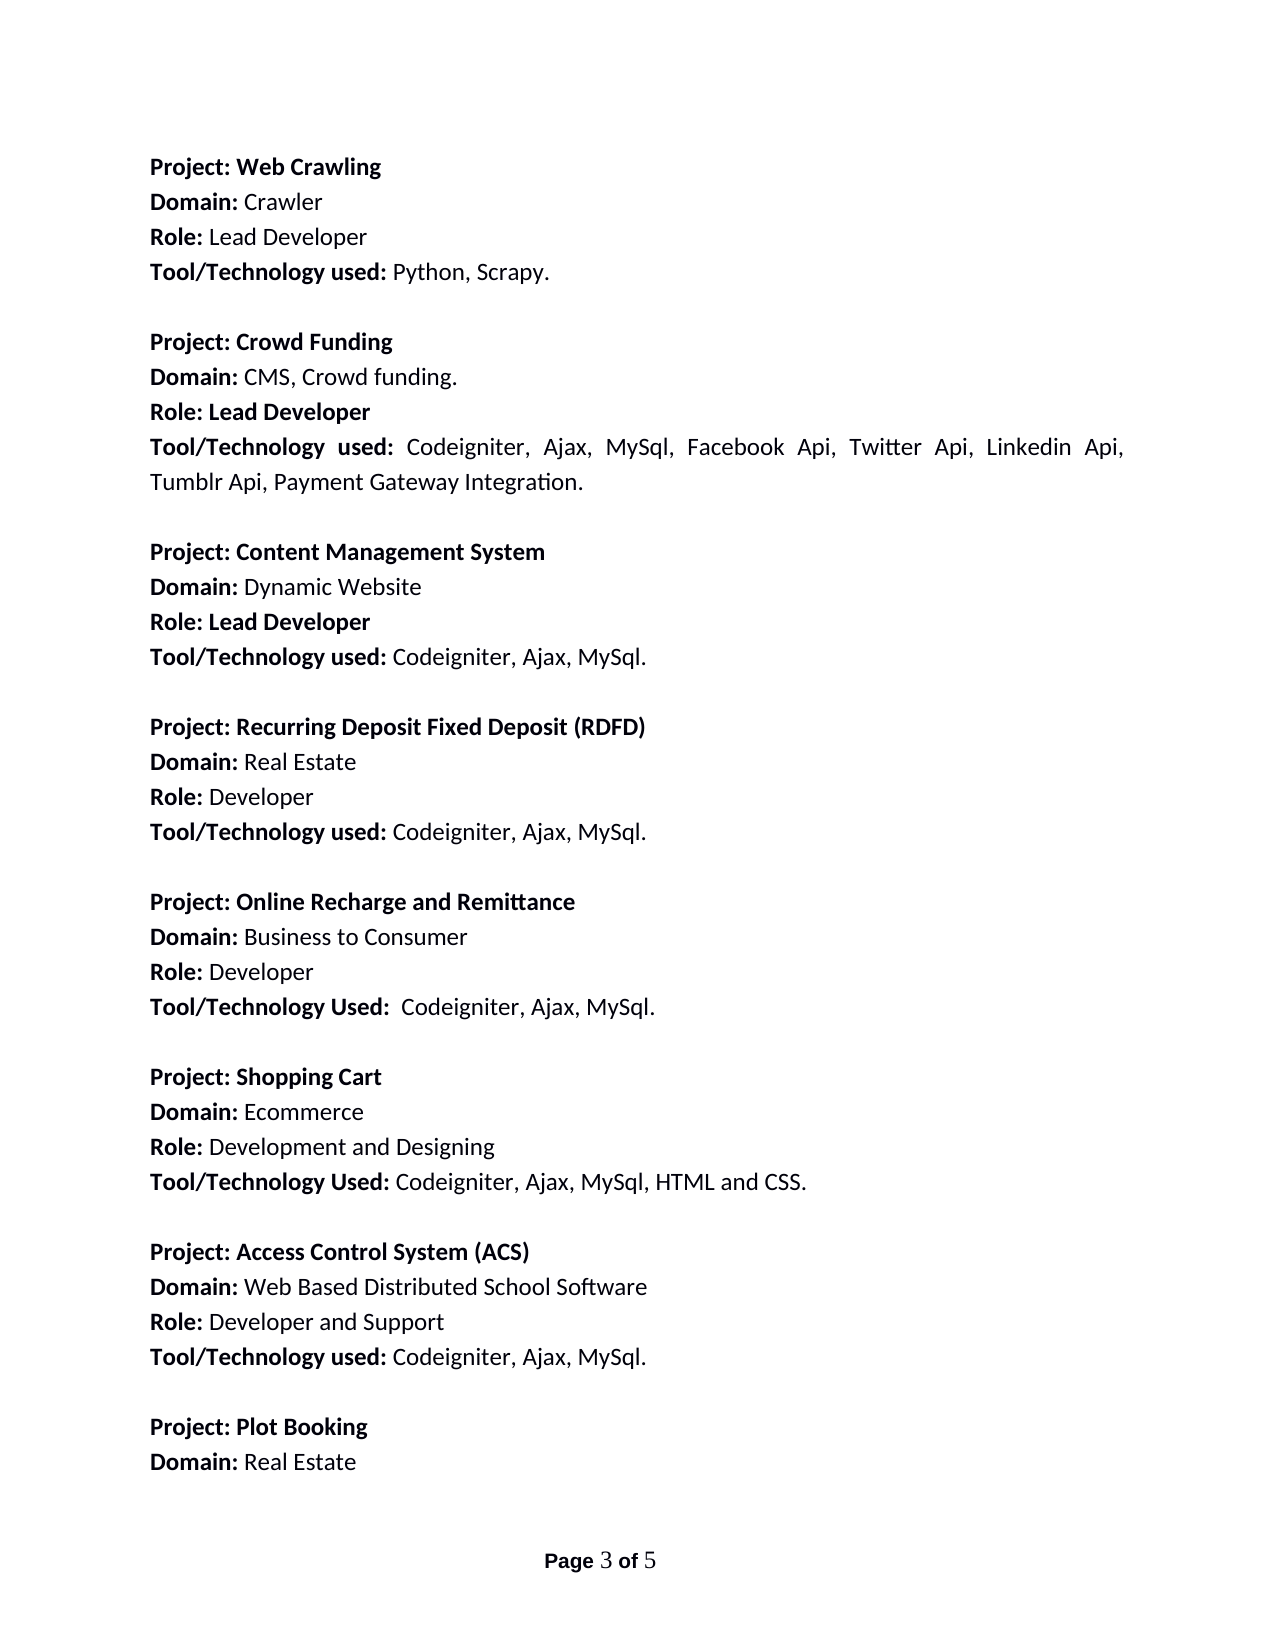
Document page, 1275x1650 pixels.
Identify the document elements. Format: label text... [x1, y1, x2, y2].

text Tool/Technology used: Codeigniter, Ajax, MySql. [150, 816, 1125, 847]
text Tool/Technology used: Codeigniter, Ajax, MySql. [150, 641, 1125, 672]
text Role: Lead Developer [150, 396, 1125, 427]
text Tool/Technology used: Python, Scrapy. [150, 256, 1125, 287]
text Domain: Dynamic Website [150, 571, 1125, 602]
text Project: Crowd Funding [150, 326, 1125, 357]
text Project: Plot Booking [150, 1411, 1125, 1442]
text Project: Online Recharge and Remittance [150, 886, 1125, 917]
text Role: Developer [150, 781, 1125, 812]
text Project: Shopping Cart [150, 1061, 1125, 1092]
text Project: Content Management System [150, 536, 1125, 567]
text Role: Lead Developer [150, 221, 1125, 252]
text Domain: Business to Consumer [150, 921, 1125, 952]
text Tool/Technology used: Codeigniter, Ajax, MySql. [150, 1341, 1125, 1372]
text Domain: Ecommerce [150, 1096, 1125, 1127]
text Tool/Technology used: Codeigniter, Ajax, MySql, Facebook Api, Twitter Api, Linkedin Api, Tumblr Api, Payment Gateway Integration. [150, 431, 1125, 497]
text Domain: Web Based Distributed School Software [150, 1271, 1125, 1302]
text Role: Developer [150, 956, 1125, 987]
text Tool/Technology Used: Codeigniter, Ajax, MySql, HTML and CSS. [150, 1166, 1125, 1197]
text Domain: Crawler [150, 186, 1125, 217]
text Project: Web Crawling [150, 151, 1125, 182]
text Project: Recurring Deposit Fixed Deposit (RDFD) [150, 711, 1125, 742]
text Role: Development and Designing [150, 1131, 1125, 1162]
text Domain: CMS, Crowd funding. [150, 361, 1125, 392]
text Tool/Technology Used: Codeigniter, Ajax, MySql. [150, 991, 1125, 1022]
text Role: Developer and Support [150, 1306, 1125, 1337]
text Domain: Real Estate [150, 746, 1125, 777]
text Project: Access Control System (ACS) [150, 1236, 1125, 1267]
text Role: Lead Developer [150, 606, 1125, 637]
text Domain: Real Estate [150, 1446, 1125, 1477]
